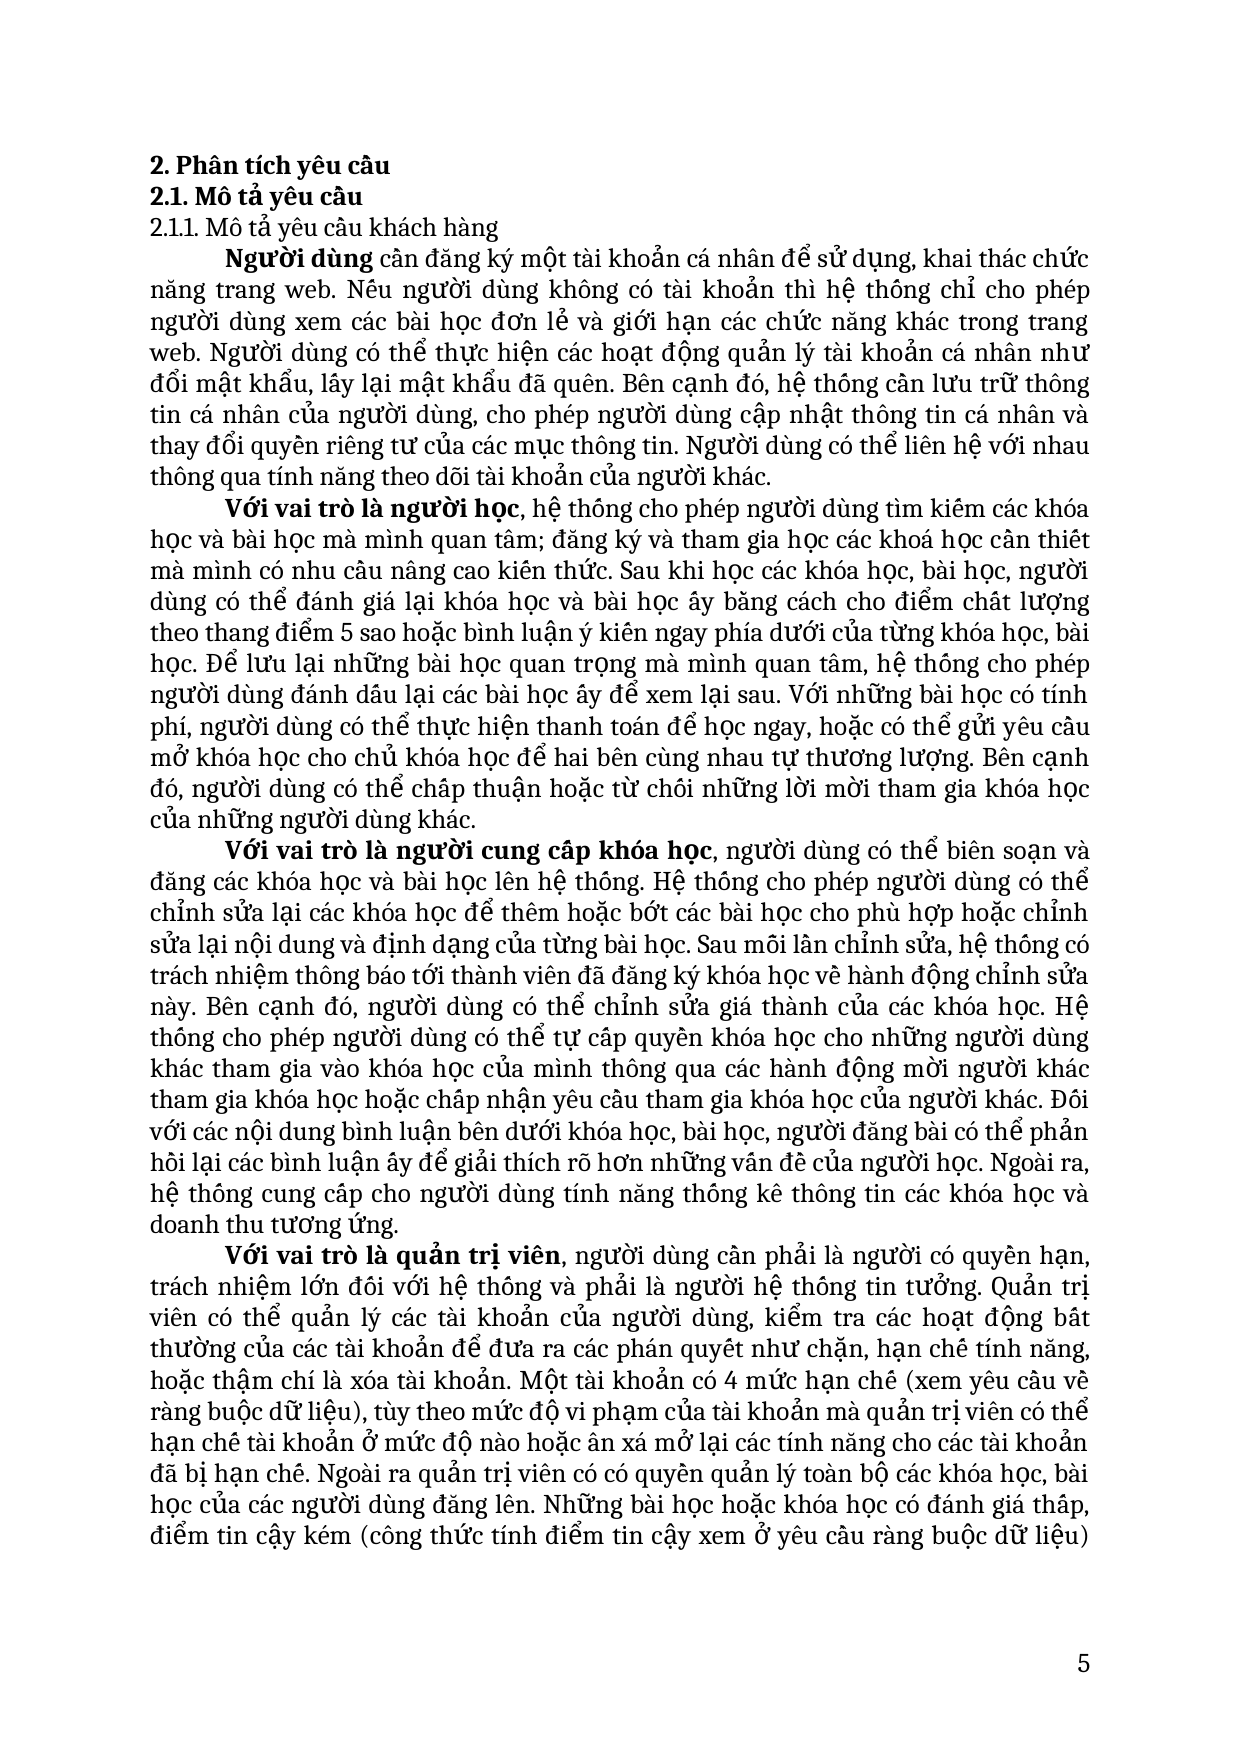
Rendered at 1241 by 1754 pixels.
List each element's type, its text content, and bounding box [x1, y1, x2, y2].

subtitle 2.1.1. Mô tả yêu cầu khách hàng [150, 212, 1090, 243]
text Với vai trò là người học, hệ thống cho phép người dùng tìm kiếm các khóa học và bài học mà mình quan tâm; đăng ký và tham gia học các khoá học cần thiết mà mình có nhu cầu nâng cao kiến thức. Sau khi học các khóa học, bài học, người dùng có thể đánh giá lại khóa học và bài học ấy bằng cách cho điểm chất lượng theo thang điểm 5 sao hoặc bình luận ý kiến ngay phía dưới của từng khóa học, bài học. Để lưu lại những bài học quan trọng mà mình quan tâm, hệ thống cho phép người dùng đánh dấu lại các bài học ấy để xem lại sau. Với những bài học có tính phí, người dùng có thể thực hiện thanh toán để học ngay, hoặc có thể gửi yêu cầu mở khóa học cho chủ khóa học để hai bên cùng nhau tự thương lượng. Bên cạnh đó, người dùng có thể chấp thuận hoặc từ chối những lời mời tham gia khóa học của những người dùng khác. [150, 493, 1090, 835]
text Với vai trò là người cung cấp khóa học, người dùng có thể biên soạn và đăng các khóa học và bài học lên hệ thống. Hệ thống cho phép người dùng có thể chỉnh sửa lại các khóa học để thêm hoặc bớt các bài học cho phù hợp hoặc chỉnh sửa lại nội dung và định dạng của từng bài học. Sau mỗi lần chỉnh sửa, hệ thống có trách nhiệm thông báo tới thành viên đã đăng ký khóa học về hành động chỉnh sửa này. Bên cạnh đó, người dùng có thể chỉnh sửa giá thành của các khóa học. Hệ thống cho phép người dùng có thể tự cấp quyền khóa học cho những người dùng khác tham gia vào khóa học của mình thông qua các hành động mời người khác tham gia khóa học hoặc chấp nhận yêu cầu tham gia khóa học của người khác. Đối với các nội dung bình luận bên dưới khóa học, bài học, người đăng bài có thể phản hồi lại các bình luận ấy để giải thích rõ hơn những vấn đề của người học. Ngoài ra, hệ thống cung cấp cho người dùng tính năng thống kê thông tin các khóa học và doanh thu tương ứng. [150, 835, 1090, 1240]
text Người dùng cần đăng ký một tài khoản cá nhân để sử dụng, khai thác chức năng trang web. Nếu người dùng không có tài khoản thì hệ thống chỉ cho phép người dùng xem các bài học đơn lẻ và giới hạn các chức năng khác trong trang web. Người dùng có thể thực hiện các hoạt động quản lý tài khoản cá nhân như đổi mật khẩu, lấy lại mật khẩu đã quên. Bên cạnh đó, hệ thống cần lưu trữ thông tin cá nhân của người dùng, cho phép người dùng cập nhật thông tin cá nhân và thay đổi quyền riêng tư của các mục thông tin. Người dùng có thể liên hệ với nhau thông qua tính năng theo dõi tài khoản của người khác. [150, 243, 1090, 493]
subtitle 2. Phân tích yêu cầu [150, 150, 1090, 181]
subtitle 2.1. Mô tả yêu cầu [150, 181, 1090, 212]
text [150, 1240, 1090, 1552]
